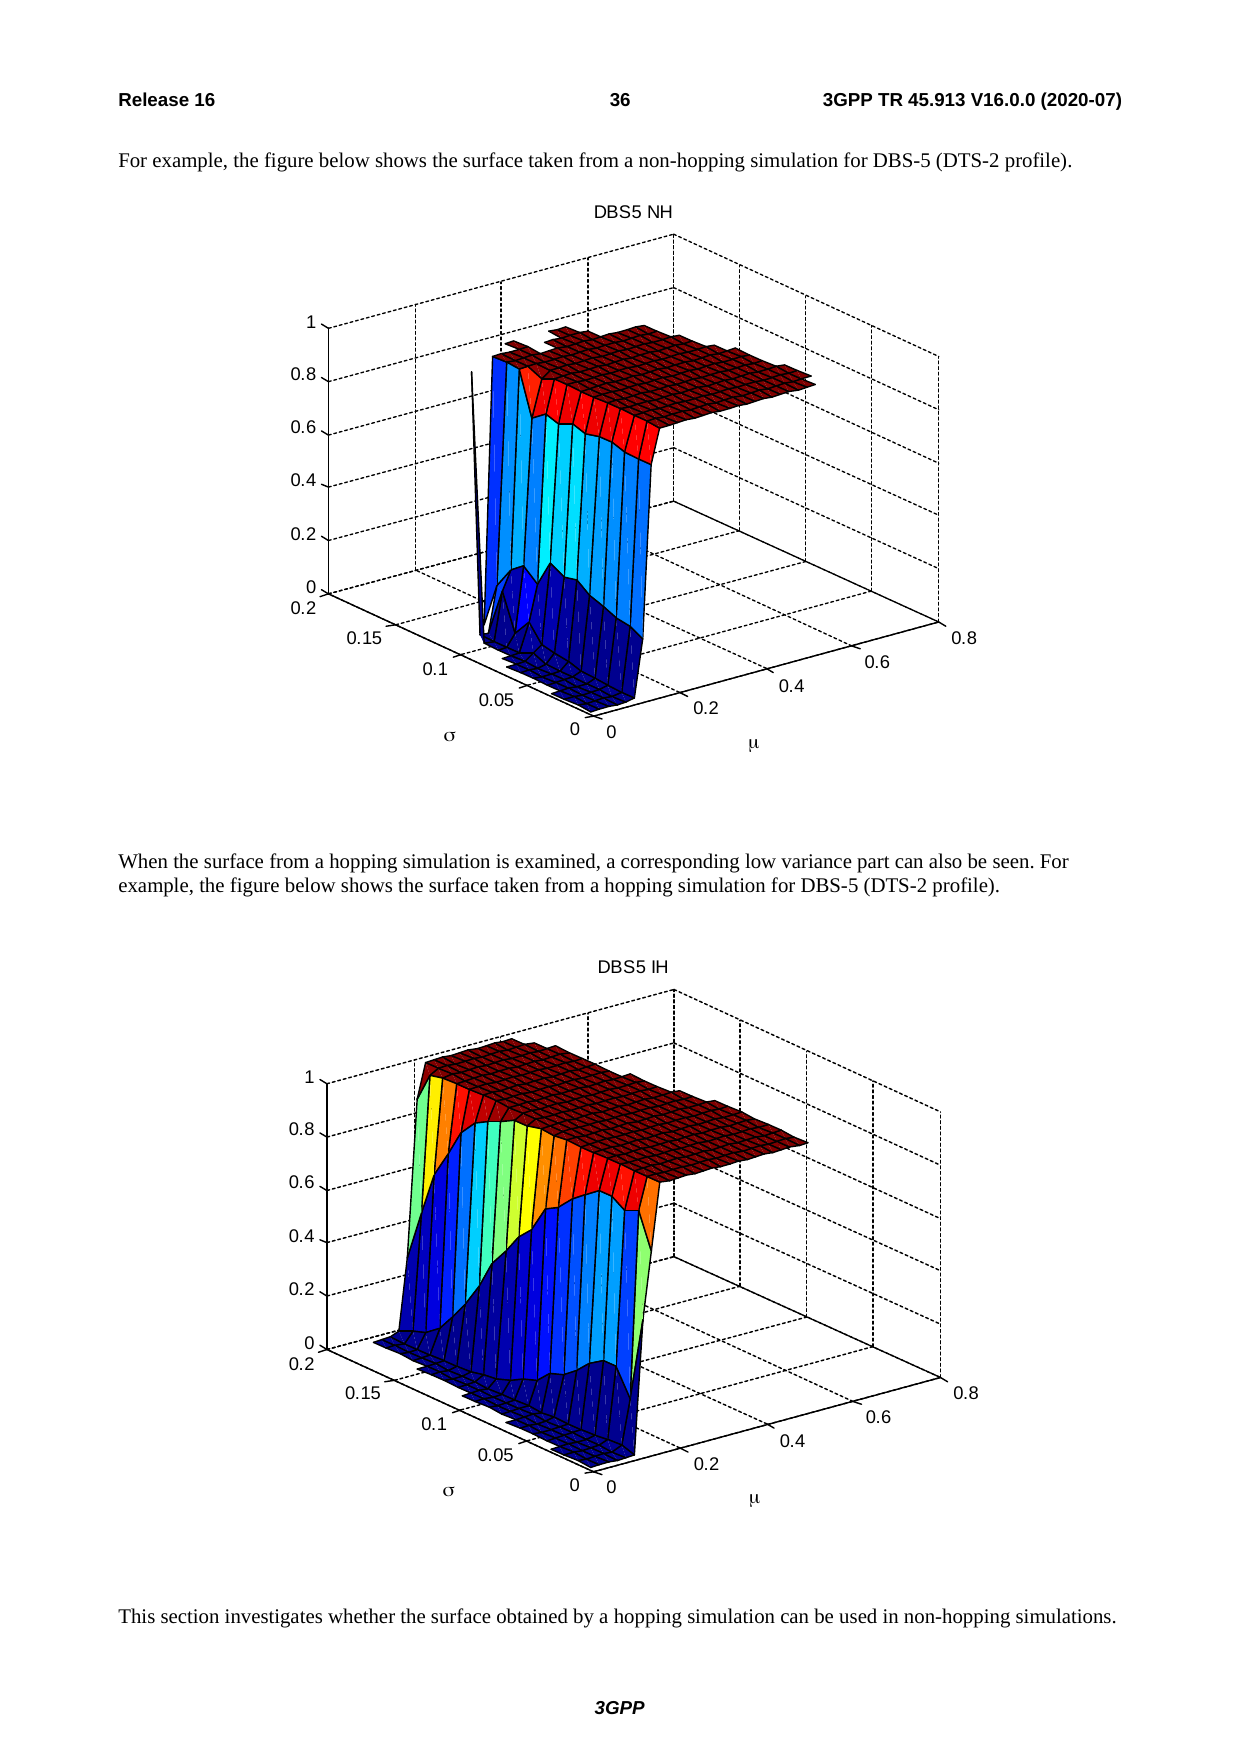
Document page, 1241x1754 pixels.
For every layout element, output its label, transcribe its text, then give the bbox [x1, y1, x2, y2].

text For example, the figure below shows the surface taken from a non-hopping simulation for DBS-5 (DTS-2 profile). [118, 147, 1122, 172]
text This section investigates whether the surface obtained by a hopping simulation can be used in non-hopping simulations. [118, 1604, 1122, 1628]
text When the surface from a hopping simulation is examined, a corresponding low variance part can also be seen. For example, the figure below shows the surface taken from a hopping simulation for DBS-5 (DTS-2 profile). [118, 849, 1122, 897]
